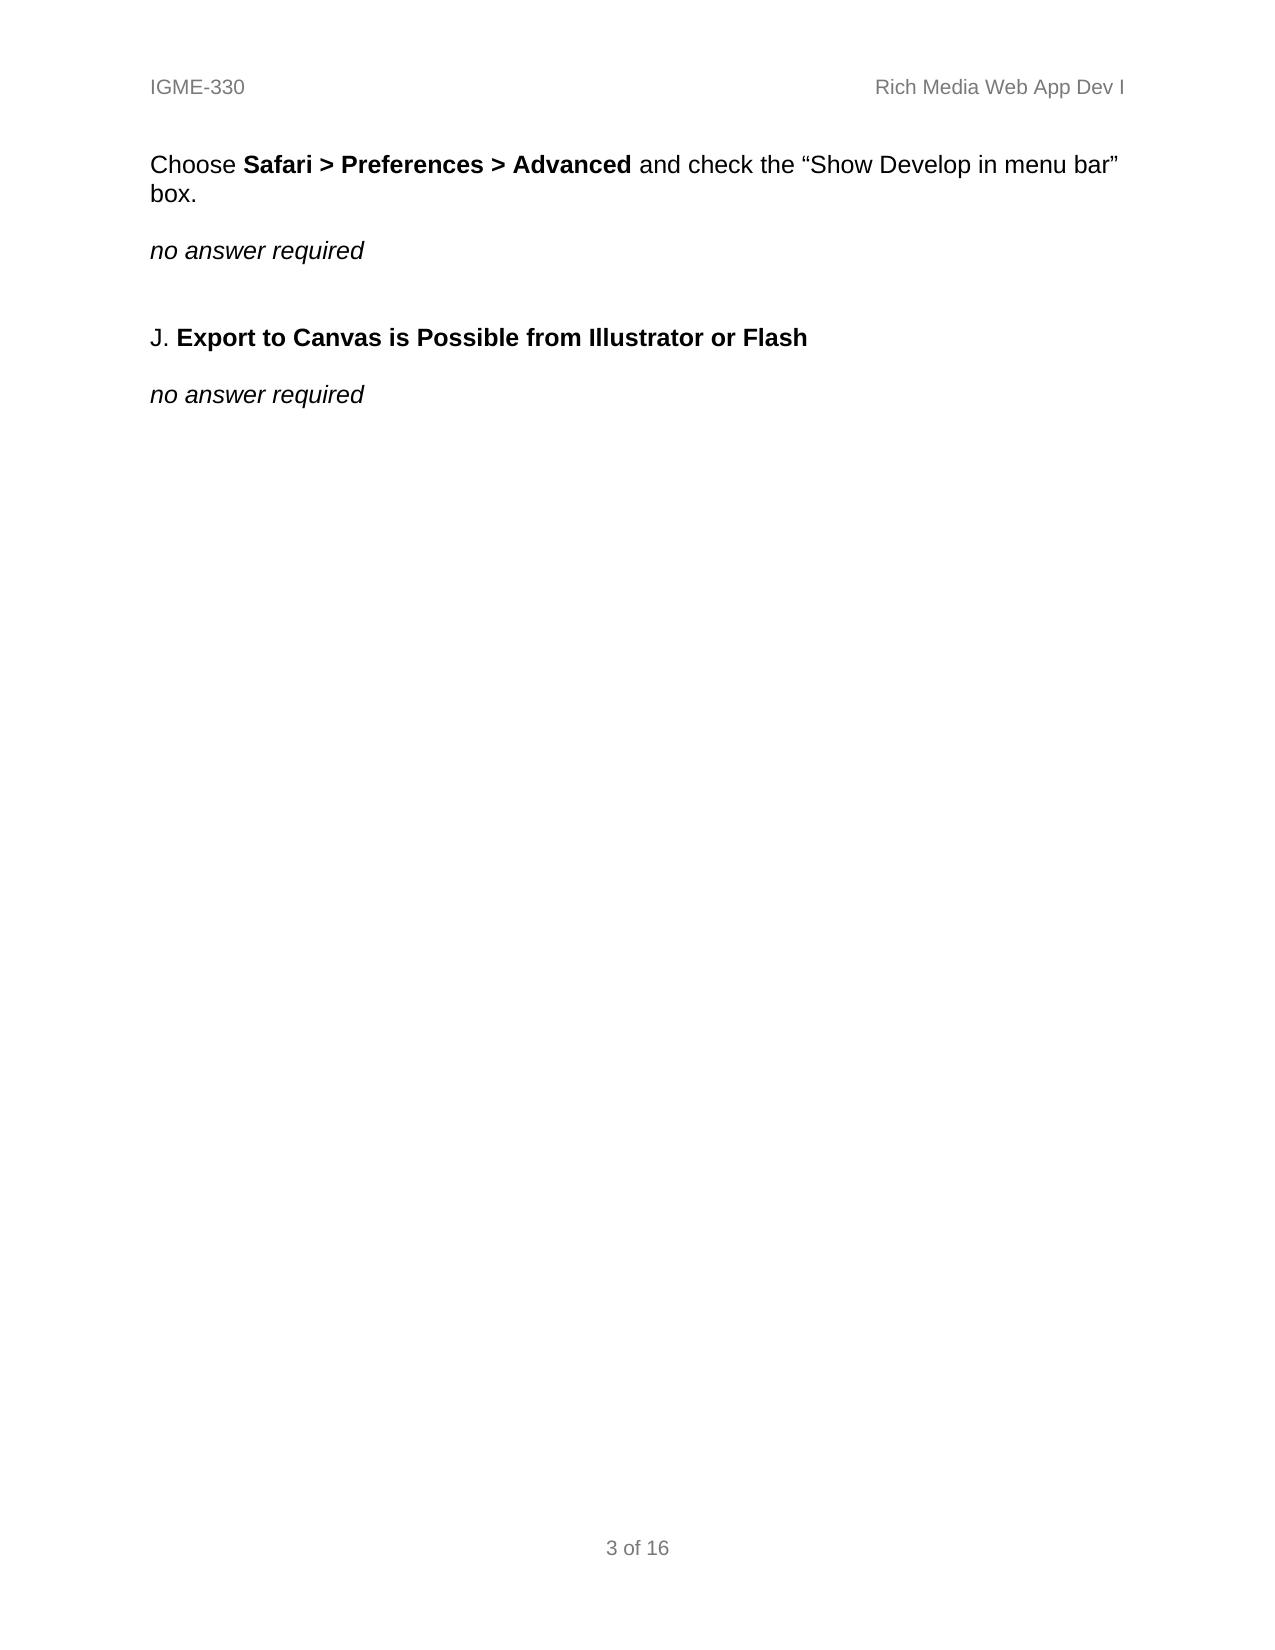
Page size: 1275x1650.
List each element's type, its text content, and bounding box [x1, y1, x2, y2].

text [150, 150, 1125, 207]
text J. Export to Canvas is Possible from Illustrator or Flash [150, 322, 1125, 351]
text no answer required [150, 236, 1125, 265]
text no answer required [150, 380, 1125, 409]
